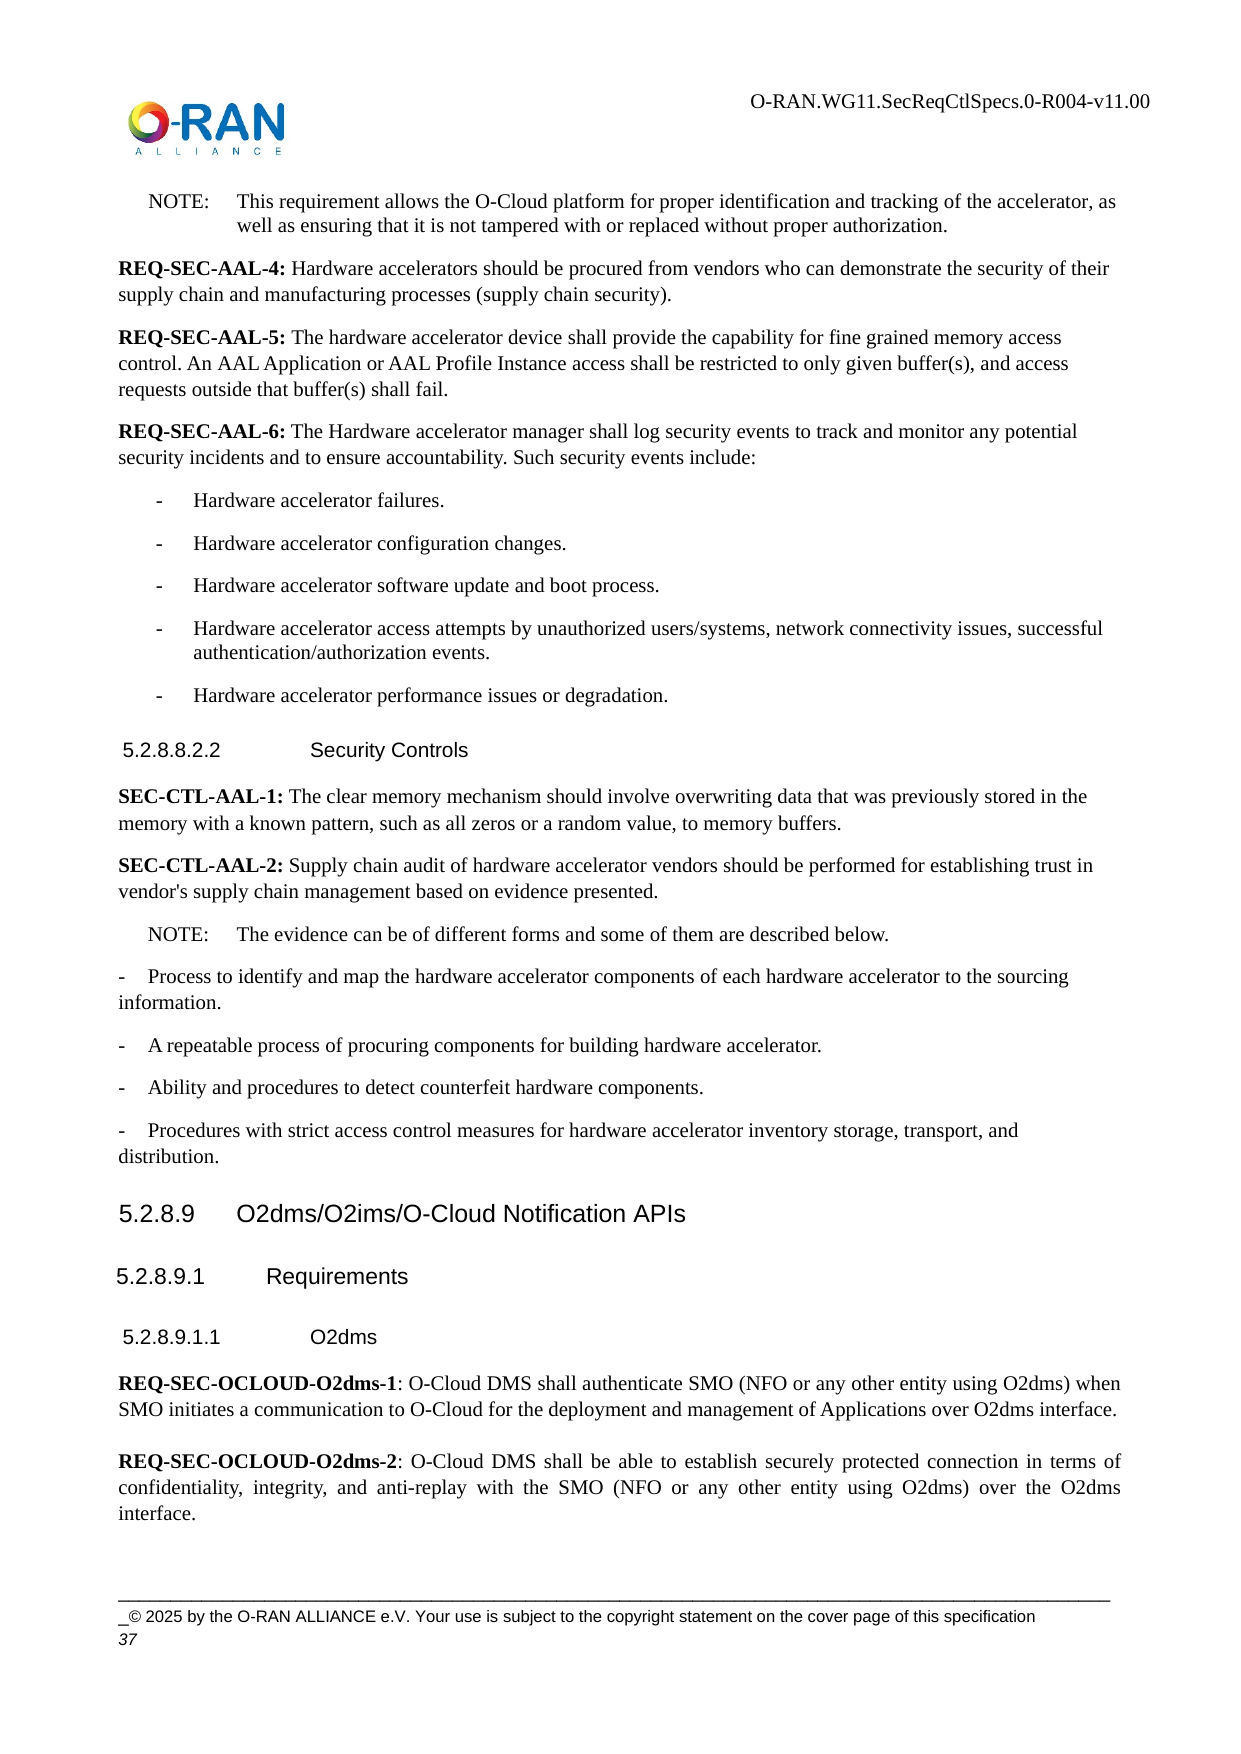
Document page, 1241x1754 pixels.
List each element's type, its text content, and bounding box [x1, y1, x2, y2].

text NOTE: The evidence can be of different forms and some of them are described below. [118, 922, 1122, 946]
list Hardware accelerator software update and boot process. [156, 573, 1122, 597]
text REQ-SEC-AAL-4: Hardware accelerators should be procured from vendors who can demonstrate the security of their supply chain and manufacturing processes (supply chain security). [118, 256, 1122, 306]
text SEC-CTL-AAL-1: The clear memory mechanism should involve overwriting data that was previously stored in the memory with a known pattern, such as all zeros or a random value, to memory buffers. [118, 784, 1122, 834]
subtitle Requirements [116, 1263, 1122, 1289]
subtitle O2dms [122, 1325, 1122, 1349]
subtitle O2dms/O2ims/O-Cloud Notification APIs [118, 1199, 1122, 1228]
text - A repeatable process of procuring components for building hardware accelerator. [118, 1033, 1122, 1057]
text NOTE: This requirement allows the O-Cloud platform for proper identification and tracking of the accelerator, as well as ensuring that it is not tampered with or replaced without proper authorization. [148, 189, 1122, 237]
list Hardware accelerator performance issues or degradation. [156, 683, 1122, 707]
picture [118, 88, 298, 166]
text - Process to identify and map the hardware accelerator components of each hardware accelerator to the sourcing information. [118, 964, 1122, 1014]
text SEC-CTL-AAL-2: Supply chain audit of hardware accelerator vendors should be performed for establishing trust in vendor's supply chain management based on evidence presented. [118, 853, 1122, 903]
list Hardware accelerator failures. [156, 488, 1122, 512]
text REQ-SEC-AAL-6: The Hardware accelerator manager shall log security events to track and monitor any potential security incidents and to ensure accountability. Such security events include: [118, 419, 1122, 469]
list Hardware accelerator configuration changes. [156, 530, 1122, 554]
text - Ability and procedures to detect counterfeit hardware components. [118, 1075, 1122, 1099]
text REQ-SEC-OCLOUD-O2dms-1: O-Cloud DMS shall authenticate SMO (NFO or any other entity using O2dms) when SMO initiates a communication to O-Cloud for the deployment and management of Applications over O2dms interface. [118, 1371, 1122, 1421]
text - Procedures with strict access control measures for hardware accelerator inventory storage, transport, and distribution. [118, 1118, 1122, 1168]
text REQ-SEC-AAL-5: The hardware accelerator device shall provide the capability for fine grained memory access control. An AAL Application or AAL Profile Instance access shall be restricted to only given buffer(s), and access requests outside that buffer(s) shall fail. [118, 324, 1122, 401]
text REQ-SEC-OCLOUD-O2dms-2: O-Cloud DMS shall be able to establish securely protected connection in terms of confidentiality, integrity, and anti-replay with the SMO (NFO or any other entity using O2dms) over the O2dms interface. [118, 1449, 1122, 1525]
list Hardware accelerator access attempts by unauthorized users/systems, network connectivity issues, successful authentication/authorization events. [156, 616, 1122, 664]
subtitle Security Controls [122, 738, 1122, 762]
